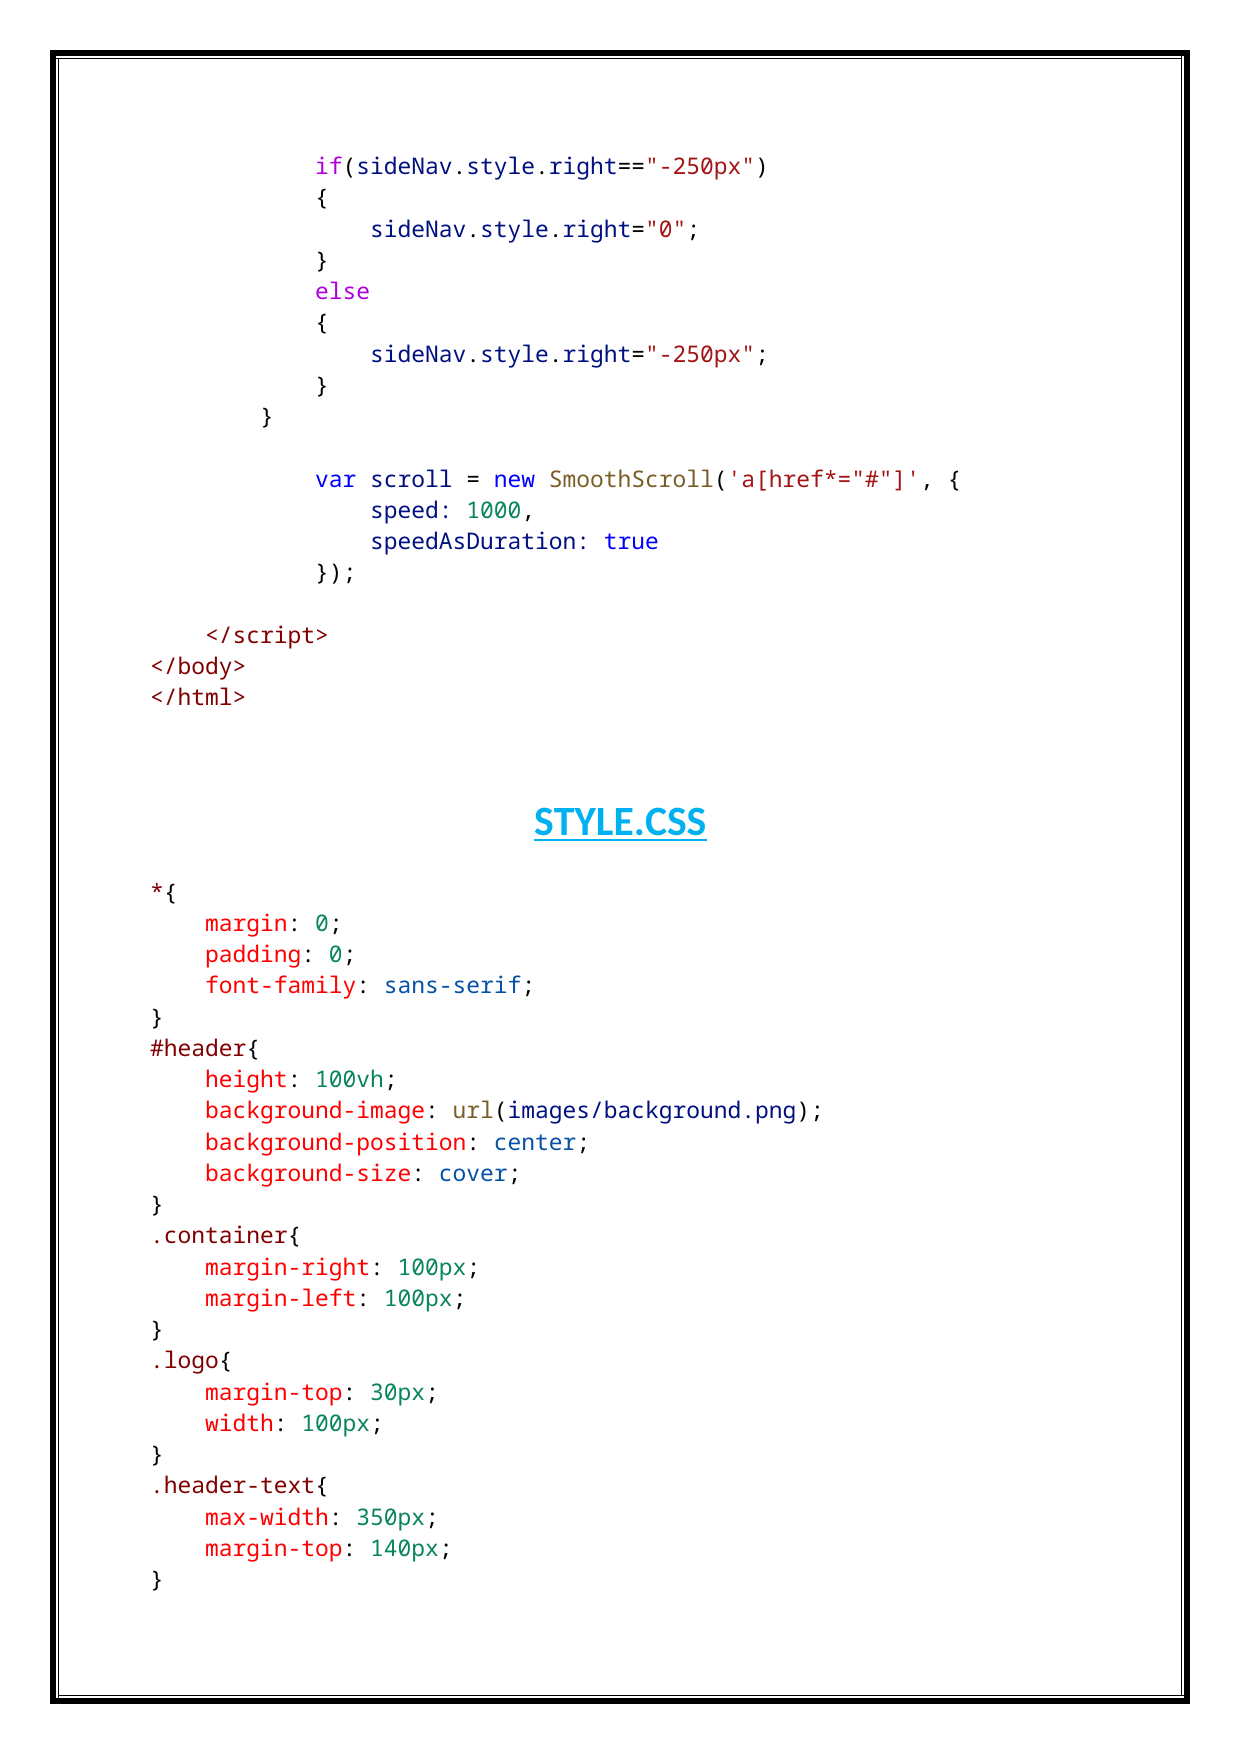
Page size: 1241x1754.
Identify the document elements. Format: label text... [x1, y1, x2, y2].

text sideNav.style.right="-250px"; [150, 337, 1090, 369]
text font-family: sans-serif; [150, 969, 1090, 1001]
text } [150, 1313, 1090, 1344]
text } [150, 1001, 1090, 1032]
text </html> [150, 681, 1090, 712]
text padding: 0; [150, 938, 1090, 969]
text #header{ [150, 1032, 1090, 1063]
text var scroll = new SmoothScroll('a[href*="#"]', { [150, 462, 1090, 494]
text { [150, 306, 1090, 337]
text } [150, 400, 1090, 431]
text background-image: url(images/background.png); [150, 1094, 1090, 1126]
text width: 100px; [150, 1407, 1090, 1438]
text if(sideNav.style.right=="-250px") [150, 150, 1090, 181]
text .container{ [150, 1219, 1090, 1251]
text max-width: 350px; [150, 1501, 1090, 1532]
text margin-top: 140px; [150, 1532, 1090, 1563]
text background-position: center; [150, 1126, 1090, 1157]
text speed: 1000, [150, 494, 1090, 525]
text </script> [150, 619, 1090, 650]
text background-size: cover; [150, 1157, 1090, 1188]
text else [150, 275, 1090, 306]
text } [150, 369, 1090, 400]
text margin-top: 30px; [150, 1376, 1090, 1407]
text } [150, 1563, 1090, 1594]
text margin: 0; [150, 907, 1090, 938]
text .logo{ [150, 1344, 1090, 1376]
text STYLE.CSS [150, 795, 1090, 846]
text } [150, 1438, 1090, 1469]
text }); [150, 556, 1090, 587]
text speedAsDuration: true [150, 525, 1090, 556]
text height: 100vh; [150, 1063, 1090, 1094]
text } [150, 1188, 1090, 1219]
text .header-text{ [150, 1469, 1090, 1501]
text } [150, 244, 1090, 275]
text </body> [150, 650, 1090, 681]
text margin-left: 100px; [150, 1282, 1090, 1313]
text *{ [150, 876, 1090, 907]
text margin-right: 100px; [150, 1251, 1090, 1282]
text sideNav.style.right="0"; [150, 212, 1090, 244]
text { [150, 181, 1090, 212]
